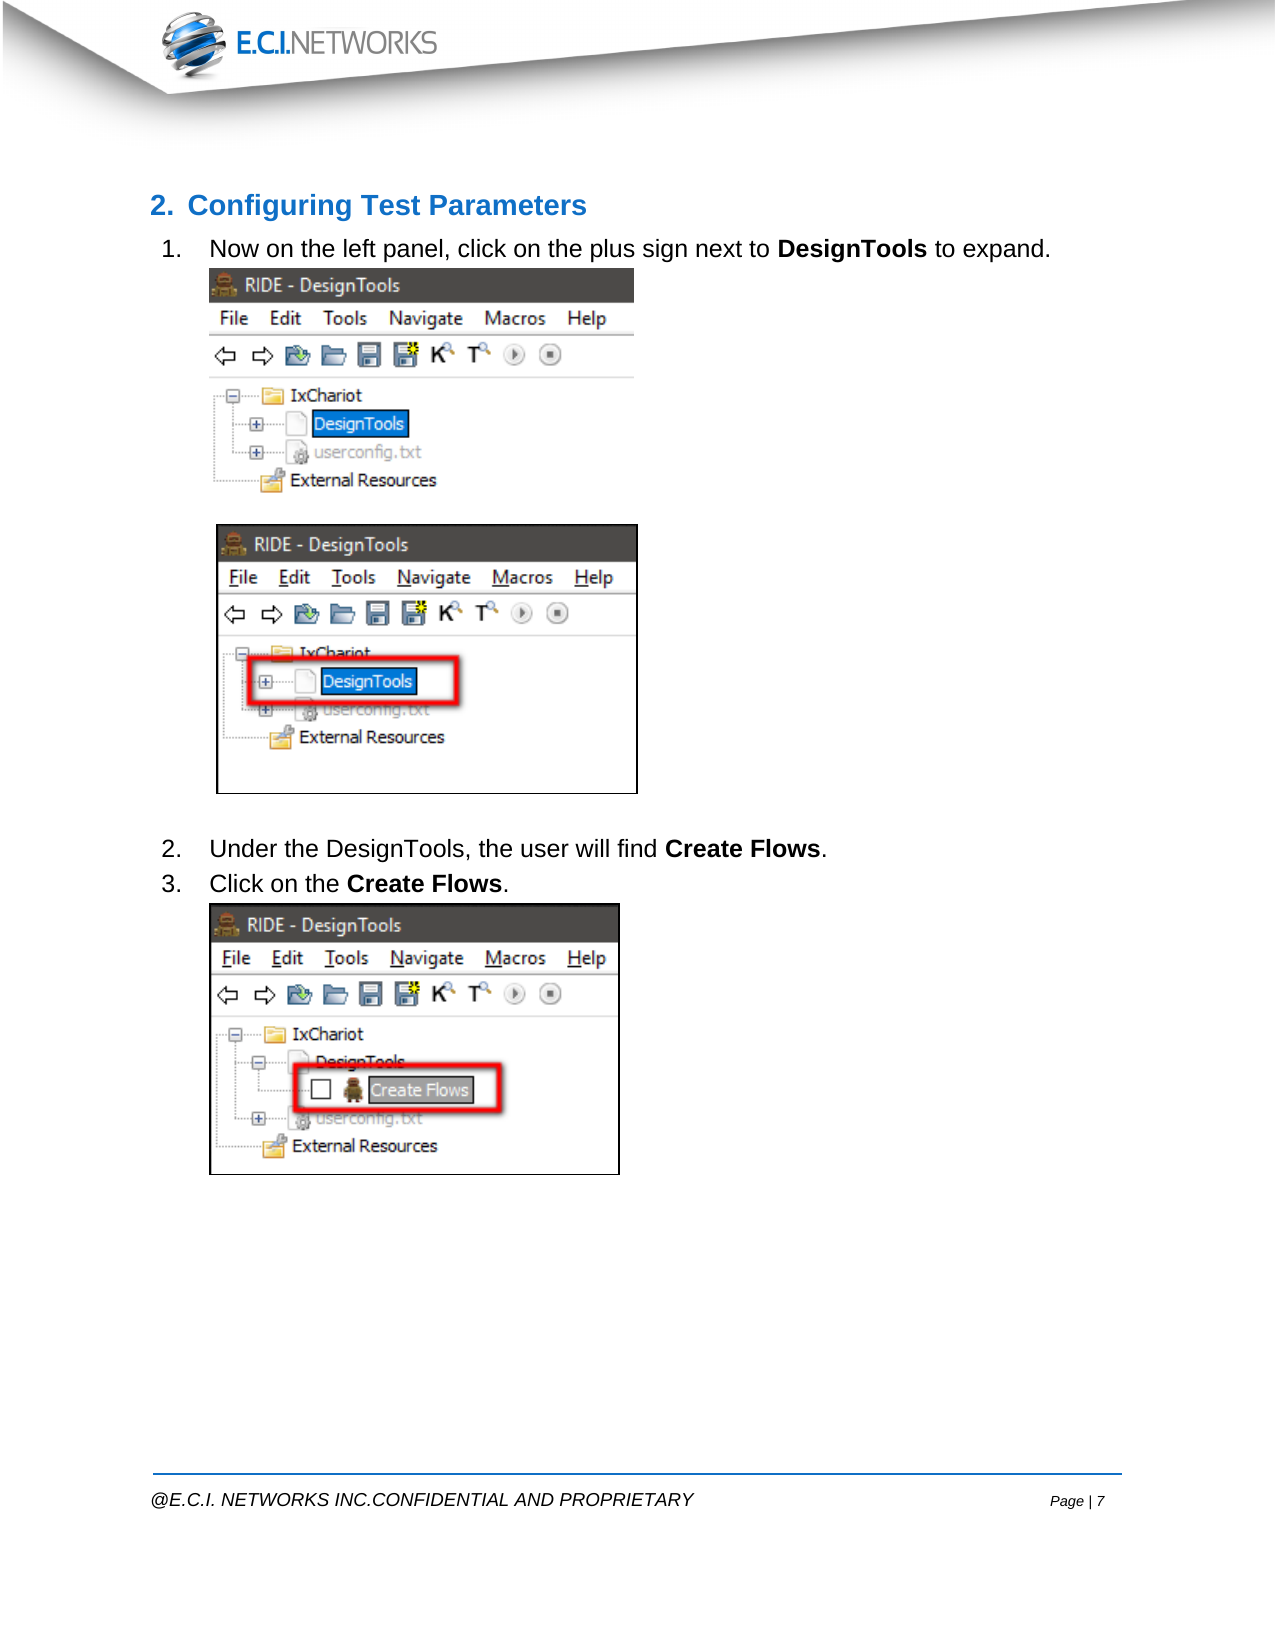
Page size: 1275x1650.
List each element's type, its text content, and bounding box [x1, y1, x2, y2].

subtitle Configuring Test Parameters [150, 187, 1125, 221]
picture [218, 525, 636, 793]
picture [4, 0, 1274, 155]
picture [209, 268, 634, 518]
picture [211, 905, 618, 1174]
list Under the DesignTools, the user will find Create Flows. [172, 834, 1125, 863]
list Click on the Create Flows. [172, 869, 1125, 897]
list Now on the left panel, click on the plus sign next to DesignTools to expand. [172, 233, 1125, 262]
